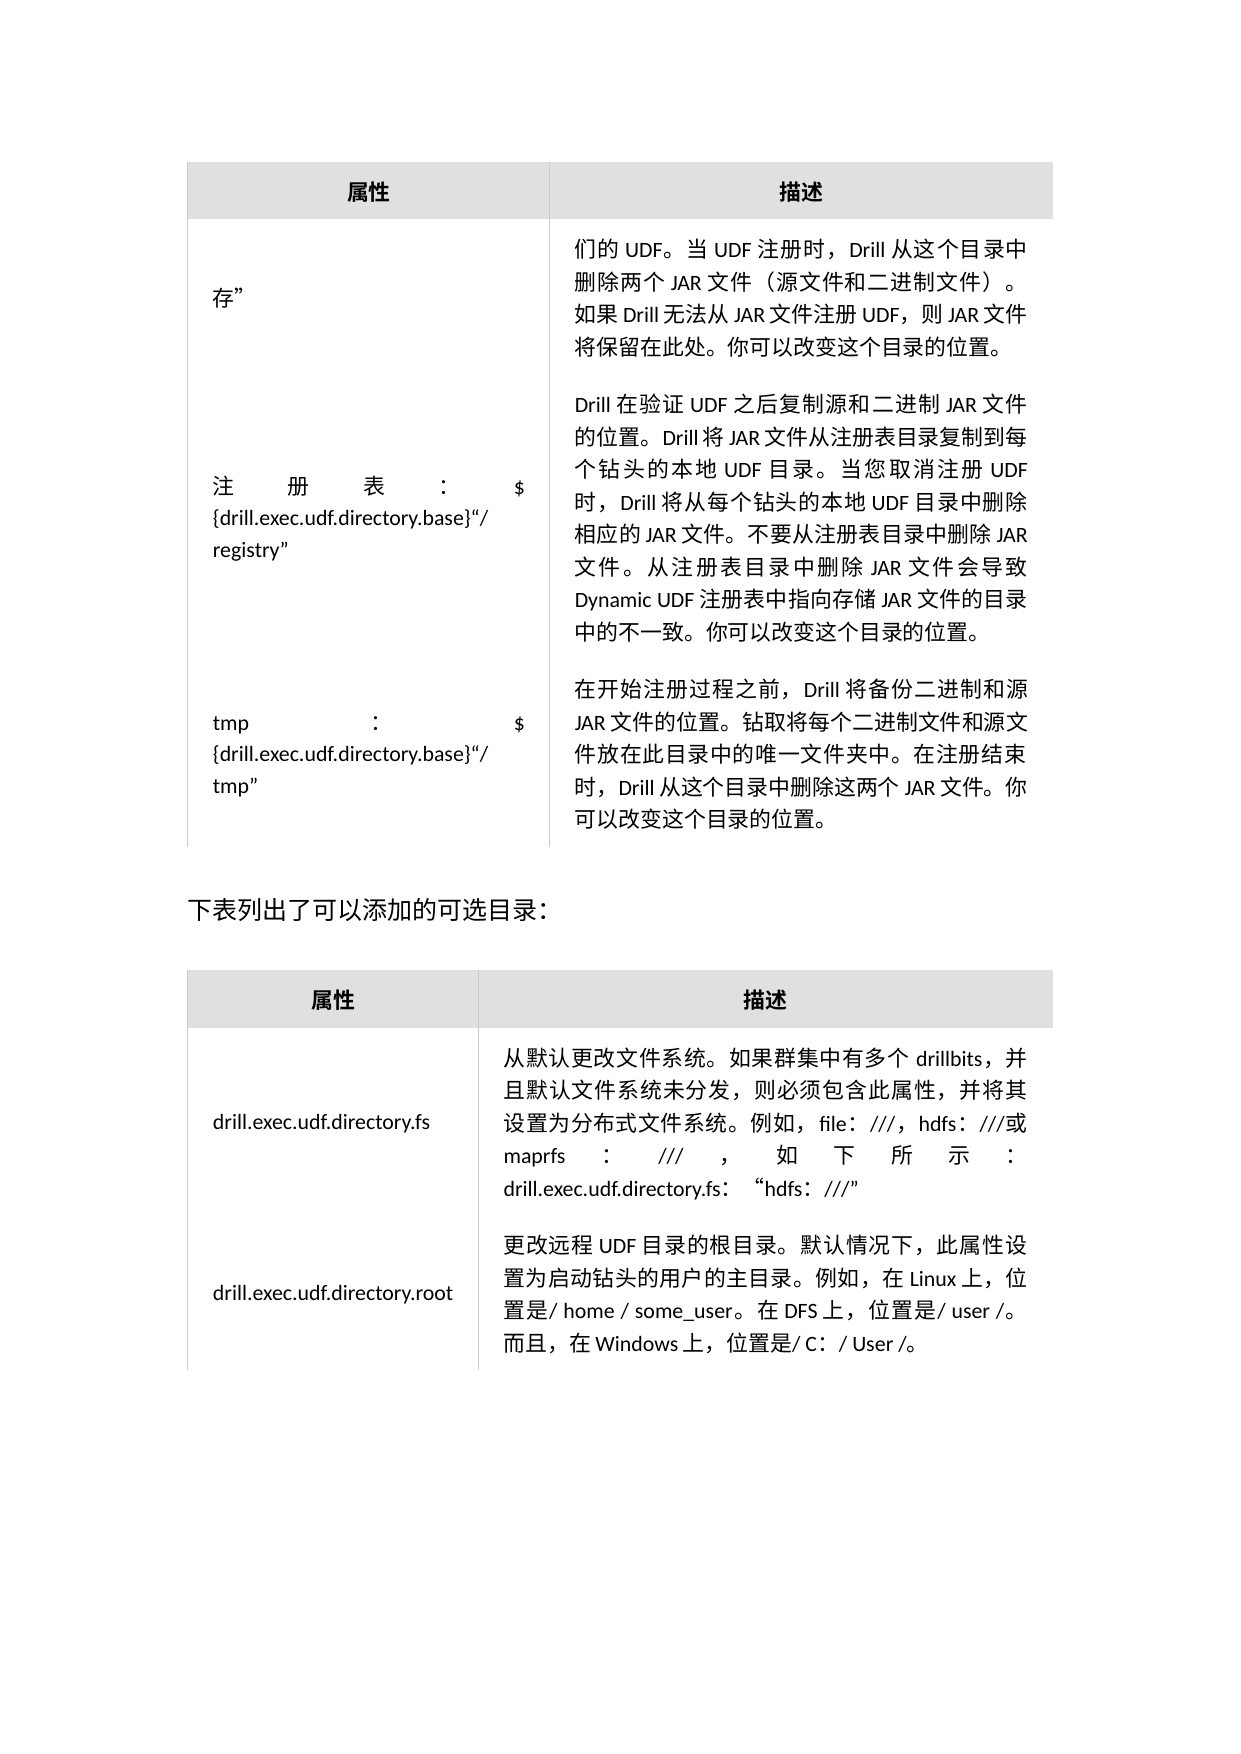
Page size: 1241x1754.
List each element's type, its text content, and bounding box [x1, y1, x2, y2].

table_header 描述 [479, 970, 1053, 1028]
table_cell 从默认更改文件系统。如果群集中有多个drillbits，并且默认文件系统未分发，则必须包含此属性，并将其设置为分布式文件系统。例如，file：///，hdfs：///或maprfs：///，如下所示：drill.exec.udf.directory.fs：“hdfs：///” [479, 1028, 1053, 1215]
table_cell drill.exec.udf.directory.root [188, 1215, 478, 1370]
table_cell drill.exec.udf.directory.fs [188, 1028, 478, 1215]
table_cell 更改远程UDF目录的根目录。默认情况下，此属性设置为启动钻头的用户的主目录。例如，在Linux上，位置是/ home / some_user。在DFS上，位置是/ user /。而且，在Windows上，位置是/ C：/ User /。 [479, 1215, 1053, 1370]
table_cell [188, 220, 549, 374]
table_header 属性 [188, 162, 549, 219]
table_cell 在开始注册过程之前，Drill将备份二进制和源JAR文件的位置。钻取将每个二进制文件和源文件放在此目录中的唯一文件夹中。在注册结束时，Drill从这个目录中删除这两个JAR文件。你可以改变这个目录的位置。 [550, 660, 1053, 847]
table_cell Drill在验证UDF之后复制源和二进制JAR文件的位置。Drill将JAR文件从注册表目录复制到每个钻头的本地UDF目录。当您取消注册UDF时，Drill将从每个钻头的本地UDF目录中删除相应的JAR文件。不要从注册表目录中删除JAR文件。从注册表目录中删除JAR文件会导致Dynamic UDF注册表中指向存储JAR文件的目录中的不一致。你可以改变这个目录的位置。 [550, 375, 1053, 659]
table_header 属性 [188, 970, 478, 1028]
table_header 描述 [550, 162, 1053, 219]
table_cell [550, 220, 1053, 374]
table_cell 注册表：$ {drill.exec.udf.directory.base}“/ registry” [188, 375, 549, 659]
text 下表列出了可以添加的可选目录： [187, 876, 1053, 941]
table_cell tmp：$ {drill.exec.udf.directory.base}“/ tmp” [188, 660, 549, 847]
